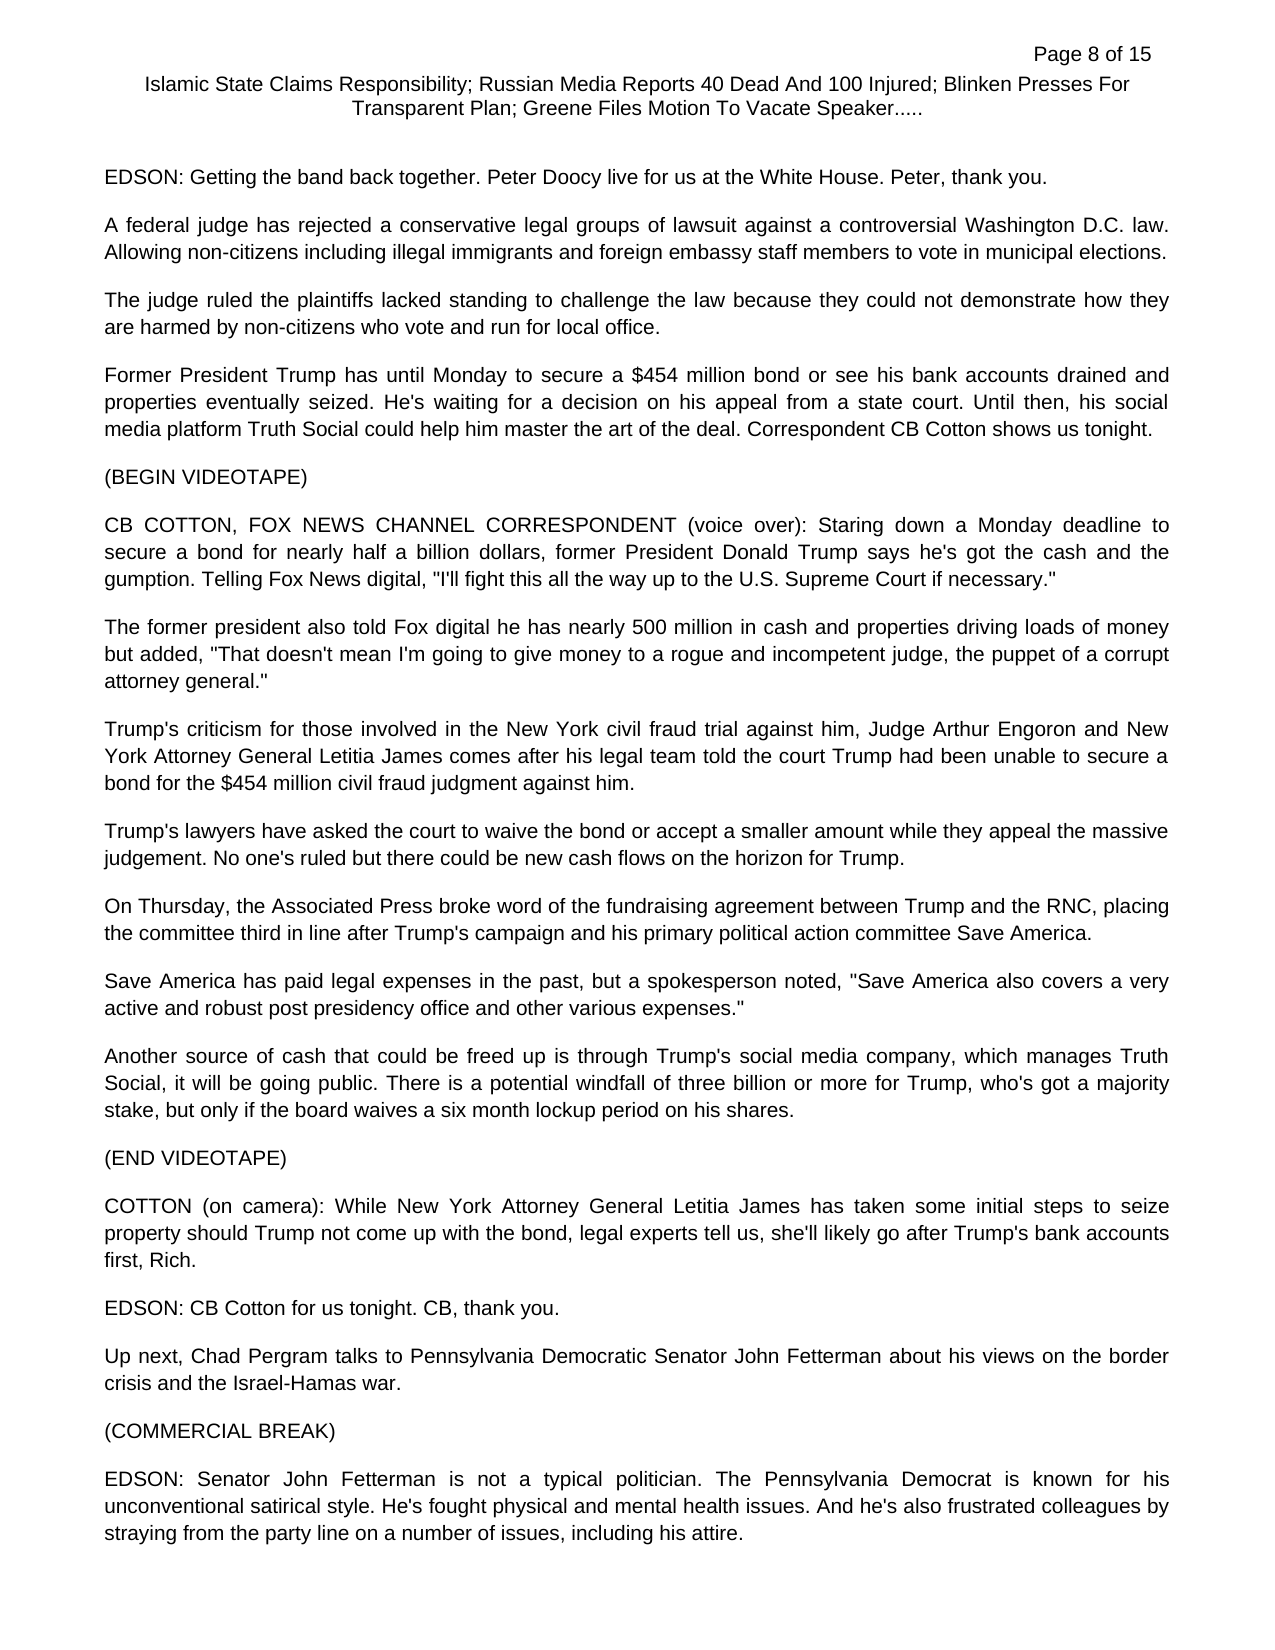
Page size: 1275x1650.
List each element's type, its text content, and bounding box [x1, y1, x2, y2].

text COTTON (on camera): While New York Attorney General Letitia James has taken some initial steps to seize property should Trump not come up with the bond, legal experts tell us, she'll likely go after Trump's bank accounts first, Rich. [104, 1191, 1171, 1272]
text (COMMERCIAL BREAK) [104, 1416, 1171, 1443]
text (BEGIN VIDEOTAPE) [104, 461, 1171, 488]
text Save America has paid legal expenses in the past, but a spokesperson noted, "Save America also covers a very active and robust post presidency office and other various expenses." [104, 966, 1171, 1020]
text The former president also told Fox digital he has nearly 500 million in cash and properties driving loads of money but added, "That doesn't mean I'm going to give money to a rogue and incompetent judge, the puppet of a corrupt attorney general." [104, 611, 1171, 693]
text EDSON: Senator John Fetterman is not a typical politician. The Pennsylvania Democrat is known for his unconventional satirical style. He's fought physical and mental health issues. And he's also frustrated colleagues by straying from the party line on a number of issues, including his attire. [104, 1463, 1171, 1545]
text CB COTTON, FOX NEWS CHANNEL CORRESPONDENT (voice over): Staring down a Monday deadline to secure a bond for nearly half a billion dollars, former President Donald Trump says he's got the cash and the gumption. Telling Fox News digital, "I'll fight this all the way up to the U.S. Supreme Court if necessary." [104, 509, 1171, 591]
text Former President Trump has until Monday to secure a $454 million bond or see his bank accounts drained and properties eventually seized. He's waiting for a decision on his appeal from a state court. Until then, his social media platform Truth Social could help him master the art of the deal. Correspondent CB Cotton shows us tonight. [104, 359, 1171, 441]
text Up next, Chad Pergram talks to Pennsylvania Democratic Senator John Fetterman about his views on the border crisis and the Israel-Hamas war. [104, 1341, 1171, 1395]
text Trump's criticism for those involved in the New York civil fraud trial against him, Judge Arthur Engoron and New York Attorney General Letitia James comes after his legal team told the court Trump had been unable to secure a bond for the $454 million civil fraud judgment against him. [104, 713, 1171, 795]
text The judge ruled the plaintiffs lacked standing to challenge the law because they could not demonstrate how they are harmed by non-citizens who vote and run for local office. [104, 284, 1171, 338]
text On Thursday, the Associated Press broke word of the fundraising agreement between Trump and the RNC, placing the committee third in line after Trump's campaign and his primary political action committee Save America. [104, 891, 1171, 945]
text EDSON: Getting the band back together. Peter Doocy live for us at the White House. Peter, thank you. [104, 161, 1171, 188]
text A federal judge has rejected a conservative legal groups of lawsuit against a controversial Washington D.C. law. Allowing non-citizens including illegal immigrants and foreign embassy staff members to vote in municipal elections. [104, 209, 1171, 263]
text Another source of cash that could be freed up is through Trump's social media company, which manages Truth Social, it will be going public. There is a potential windfall of three billion or more for Trump, who's got a majority stake, but only if the board waives a six month lockup period on his shares. [104, 1041, 1171, 1122]
text (END VIDEOTAPE) [104, 1143, 1171, 1170]
text EDSON: CB Cotton for us tonight. CB, thank you. [104, 1293, 1171, 1320]
text Trump's lawyers have asked the court to waive the bond or accept a smaller amount while they appeal the massive judgement. No one's ruled but there could be new cash flows on the horizon for Trump. [104, 816, 1171, 870]
